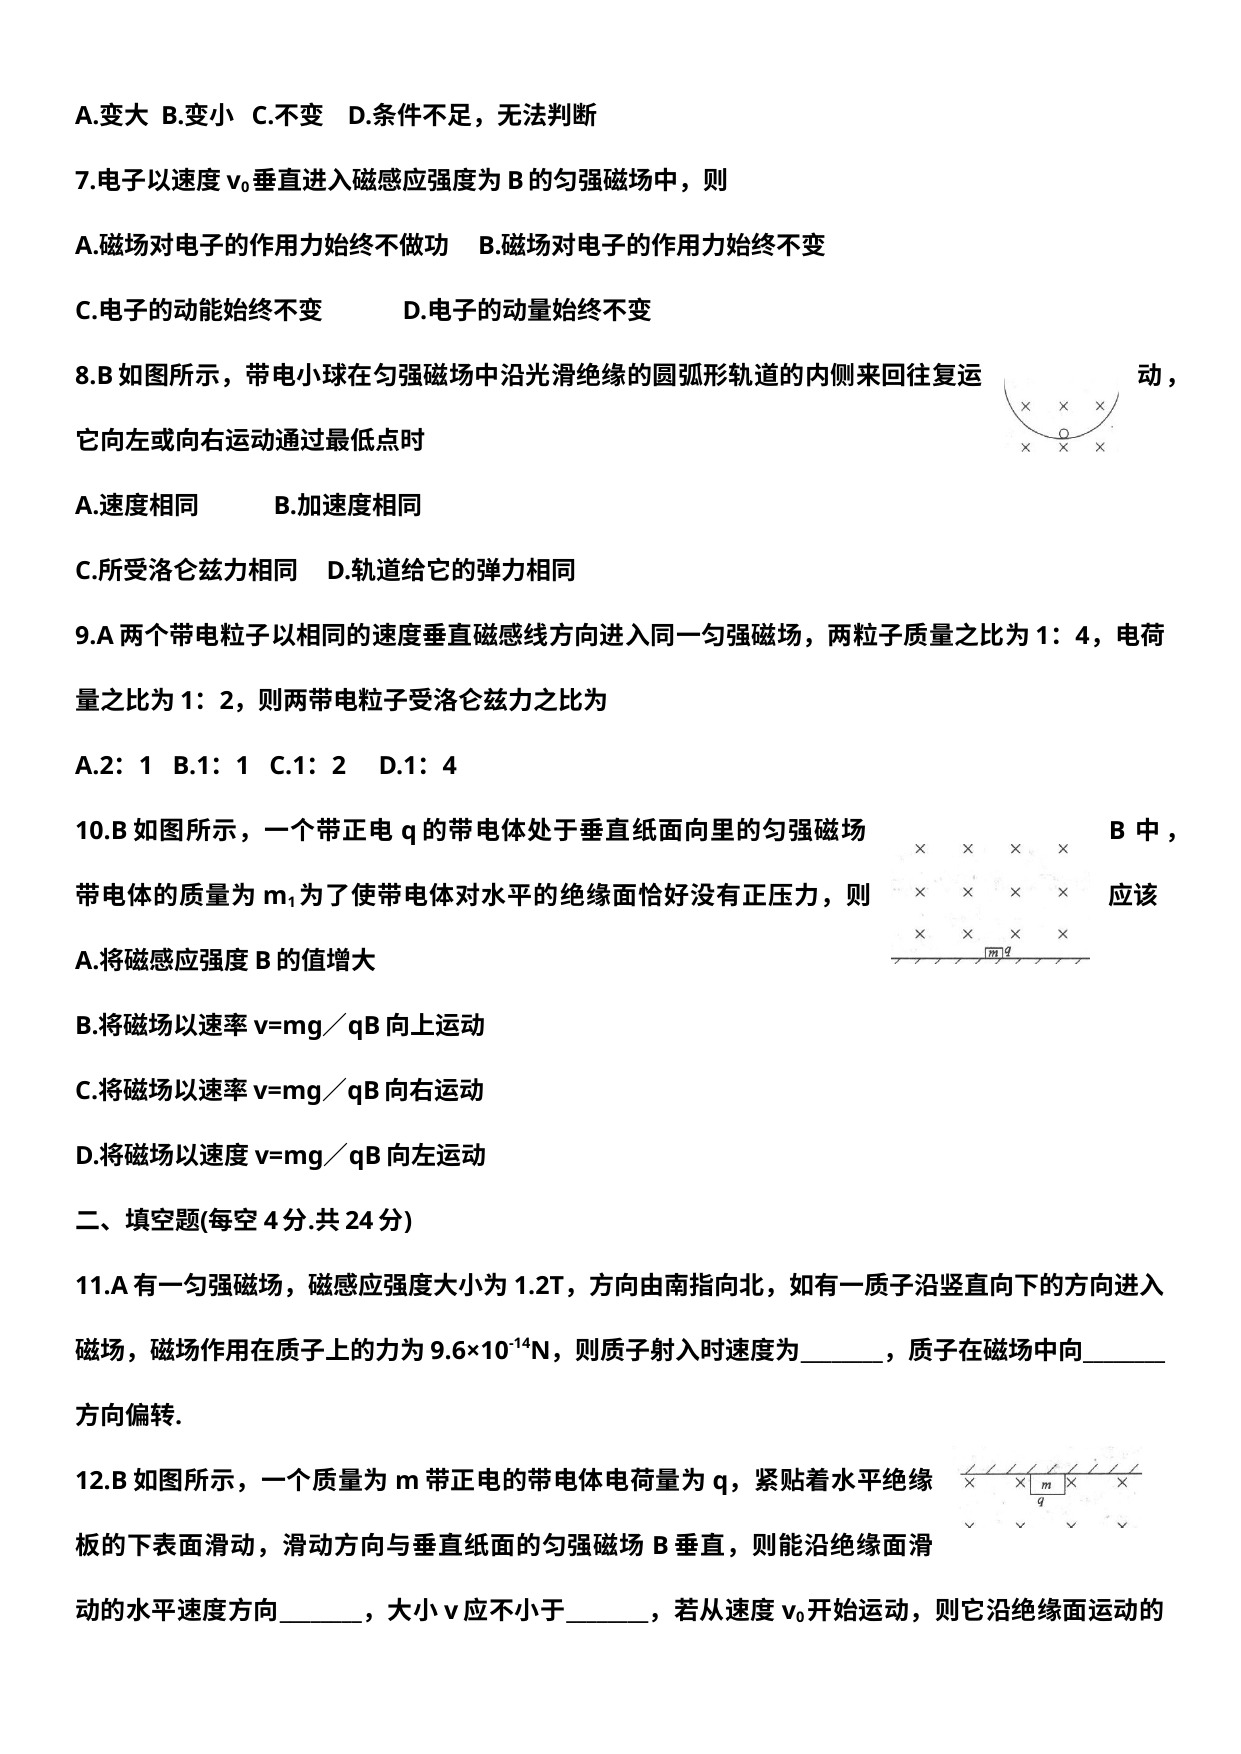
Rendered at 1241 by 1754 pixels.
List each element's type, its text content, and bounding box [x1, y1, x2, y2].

text 10.B如图所示，一个带正电q的带电体处于垂直纸面向里的匀强磁场B中，带电体的质量为m1为了使带电体对水平的绝缘面恰好没有正压力，则应该 [75, 796, 1165, 926]
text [75, 1446, 1165, 1641]
text A.2：1 B.1：1 C.1：2 D.1：4 [75, 731, 1165, 796]
text A.变大 B.变小 C.不变 D.条件不足，无法判断 [75, 81, 1165, 146]
text C.所受洛仑兹力相同 D.轨道给它的弹力相同 [75, 536, 1165, 601]
text 二、填空题(每空4分.共24分) [75, 1186, 1165, 1251]
text 8.B如图所示，带电小球在匀强磁场中沿光滑绝缘的圆弧形轨道的内侧来回往复运动，它向左或向右运动通过最低点时 [75, 341, 1165, 471]
text A.将磁感应强度B的值增大 [75, 926, 1165, 991]
text C.将磁场以速率v=mg／qB向右运动 [75, 1056, 1165, 1121]
picture [889, 844, 1090, 963]
text 9.A两个带电粒子以相同的速度垂直磁感线方向进入同一匀强磁场，两粒子质量之比为1：4，电荷量之比为1：2，则两带电粒子受洛仑兹力之比为 [75, 601, 1165, 731]
picture [951, 1446, 1142, 1527]
text D.将磁场以速度v=mg／qB向左运动 [75, 1121, 1165, 1186]
text C.电子的动能始终不变 D.电子的动量始终不变 [75, 276, 1165, 341]
text 11.A有一匀强磁场，磁感应强度大小为1.2T，方向由南指向北，如有一质子沿竖直向下的方向进入磁场，磁场作用在质子上的力为9.6×10-14N，则质子射入时速度为________，质子在磁场中向________方向偏转. [75, 1251, 1165, 1446]
text B.将磁场以速率v=mg／qB向上运动 [75, 991, 1165, 1056]
text A.速度相同 B.加速度相同 [75, 471, 1165, 536]
picture [1003, 378, 1119, 450]
text 7.电子以速度v0垂直进入磁感应强度为B的匀强磁场中，则 [75, 146, 1165, 211]
text A.磁场对电子的作用力始终不做功 B.磁场对电子的作用力始终不变 [75, 211, 1165, 276]
